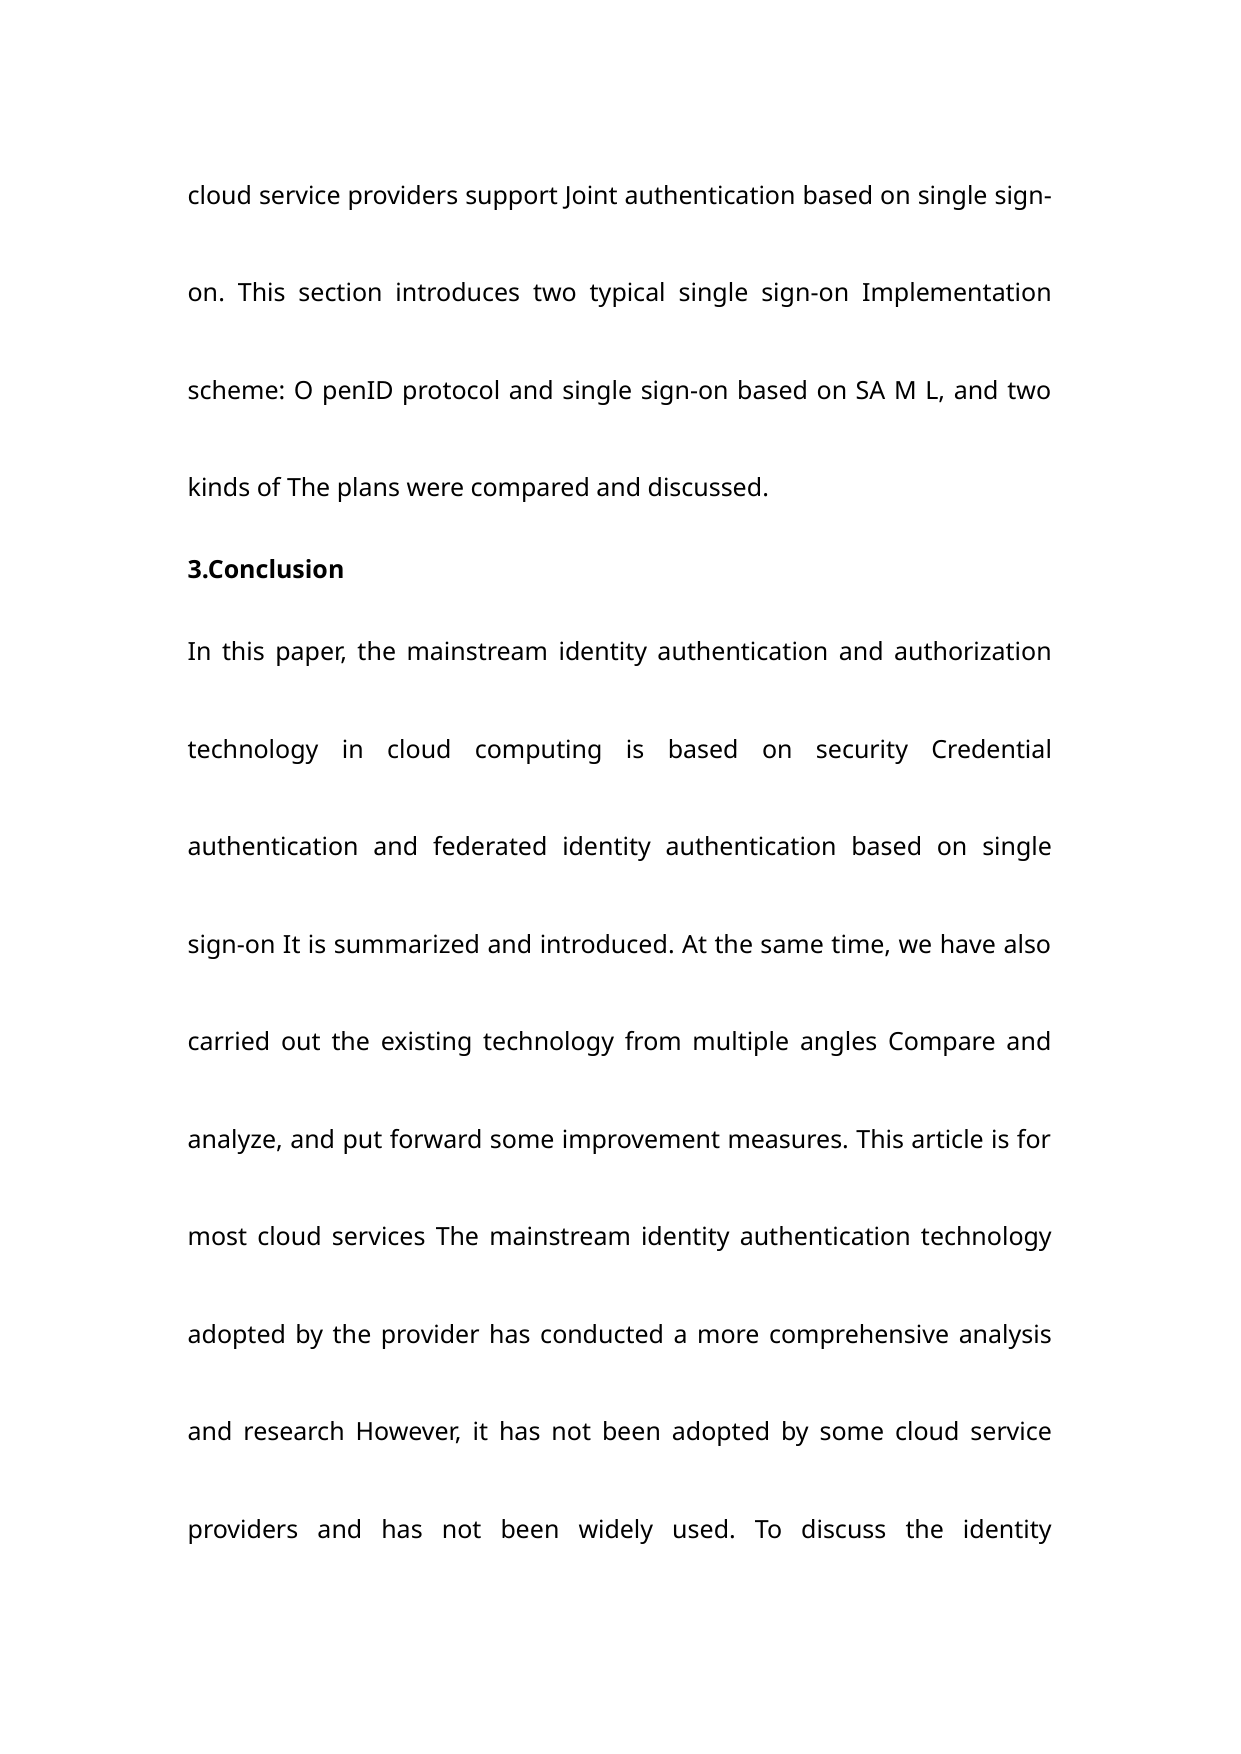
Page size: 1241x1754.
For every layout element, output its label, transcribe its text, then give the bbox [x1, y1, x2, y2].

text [187, 162, 1053, 519]
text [187, 618, 1053, 1561]
text 3.Conclusion [187, 536, 1053, 601]
